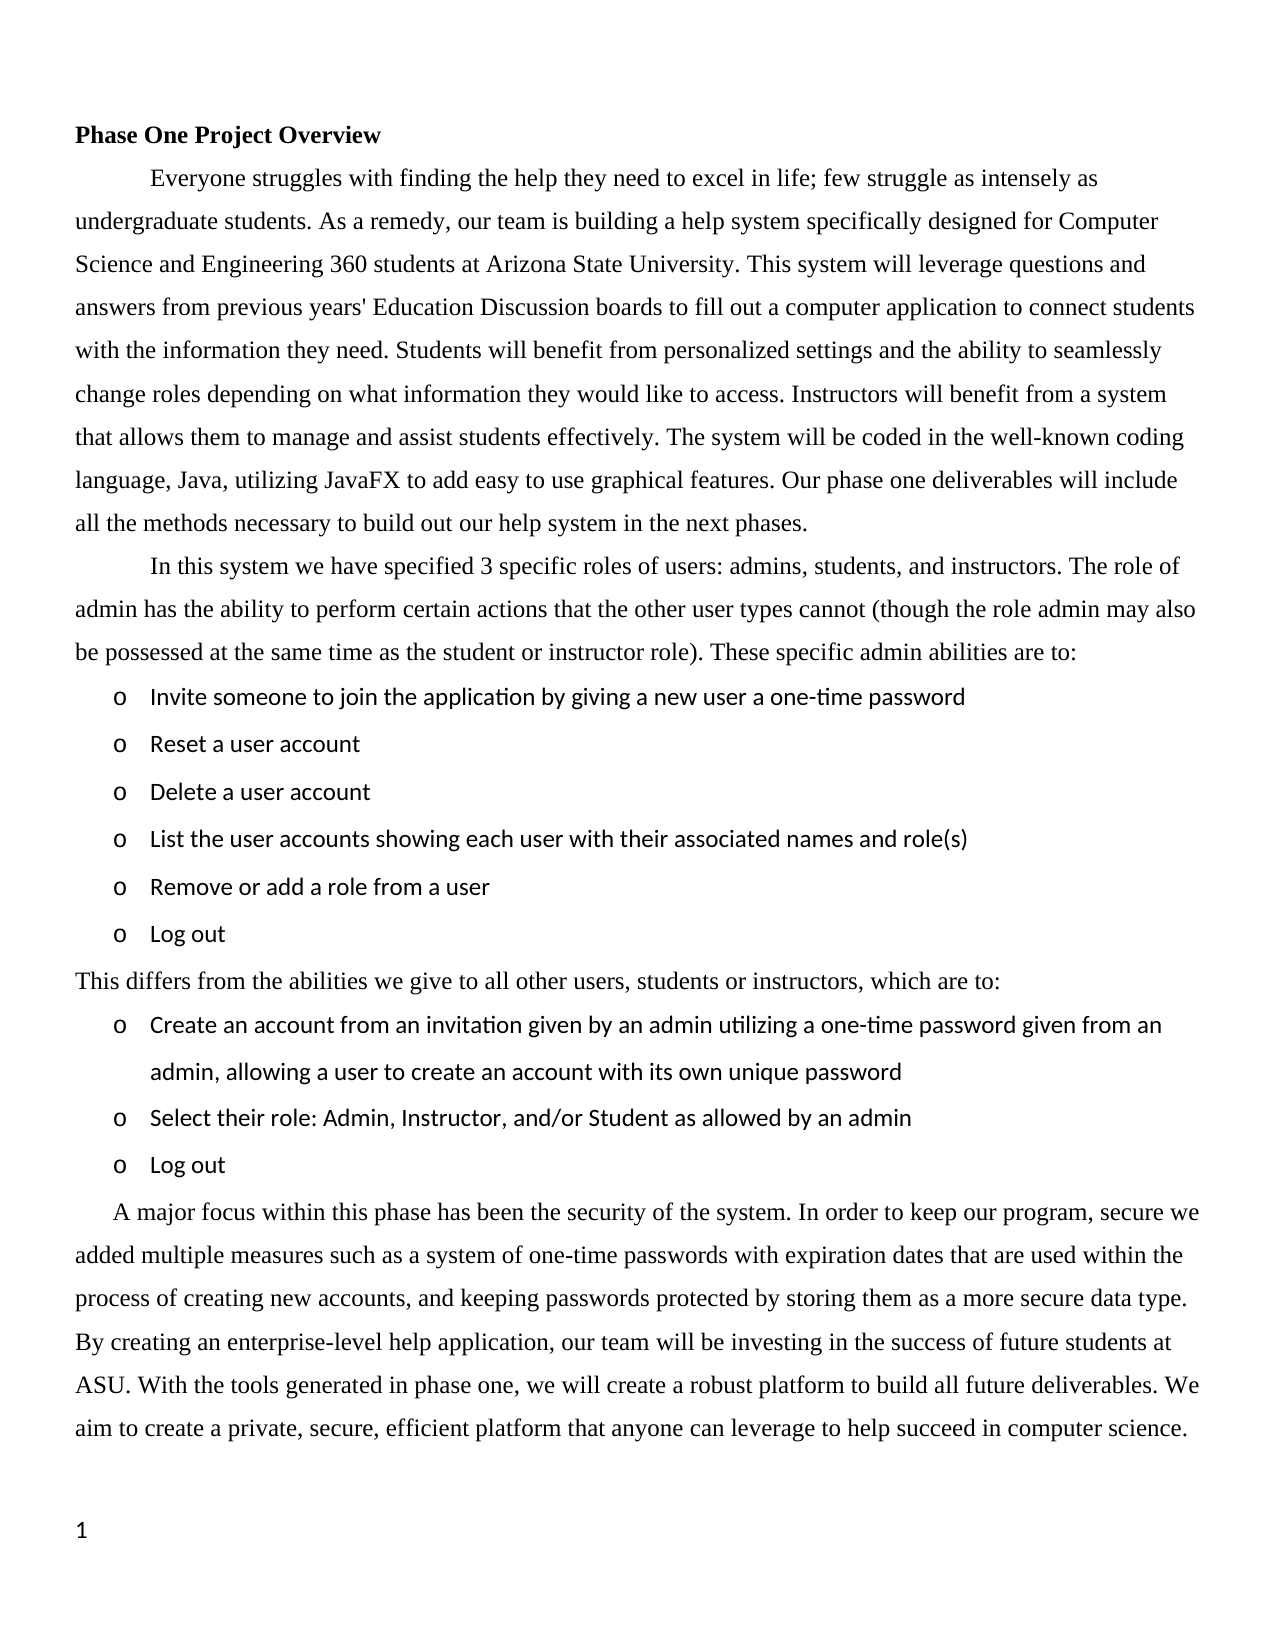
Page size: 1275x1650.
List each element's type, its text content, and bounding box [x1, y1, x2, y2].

text In this system we have specified 3 specific roles of users: admins, students, and instructors. The role of admin has the ability to perform certain actions that the other user types cannot (though the role admin may also be possessed at the same time as the student or instructor role). These specific admin abilities are to: [75, 551, 1200, 666]
list Remove or add a role from a user [112, 871, 1200, 903]
text A major focus within this phase has been the security of the system. In order to keep our program, secure we added multiple measures such as a system of one-time passwords with expiration dates that are used within the process of creating new accounts, and keeping passwords protected by storing them as a more secure data type. By creating an enterprise-level help application, our team will be investing in the success of future students at ASU. With the tools generated in phase one, we will create a robust platform to build all future deliverables. We aim to create a private, secure, efficient platform that anyone can leverage to help succeed in computer science. [75, 1197, 1200, 1442]
list Invite someone to join the application by giving a new user a one-time password [112, 681, 1200, 712]
list List the user accounts showing each user with their associated names and role(s) [112, 823, 1200, 855]
text Phase One Project Overview [75, 120, 1200, 149]
list Log out [112, 1150, 1200, 1181]
list Select their role: Admin, Instructor, and/or Student as allowed by an admin [112, 1102, 1200, 1134]
text Everyone struggles with finding the help they need to excel in life; few struggle as intensely as undergraduate students. As a remedy, our team is building a help system specifically designed for Computer Science and Engineering 360 students at Arizona State University. This system will leverage questions and answers from previous years' Education Discussion boards to fill out a computer application to connect students with the information they need. Students will benefit from personalized settings and the ability to seamlessly change roles depending on what information they would like to access. Instructors will benefit from a system that allows them to manage and assist students effectively. The system will be coded in the well-known coding language, Java, utilizing JavaFX to add easy to use graphical features. Our phase one deliverables will include all the methods necessary to build out our help system in the next phases. [75, 163, 1200, 537]
list Log out [112, 919, 1200, 950]
list Delete a user account [112, 776, 1200, 808]
text This differs from the abilities we give to all other users, students or instructors, which are to: [75, 966, 1200, 995]
list Create an account from an invitation given by an admin utilizing a one-time password given from an admin, allowing a user to create an account with its own unique password [112, 1009, 1200, 1087]
list Reset a user account [112, 728, 1200, 760]
